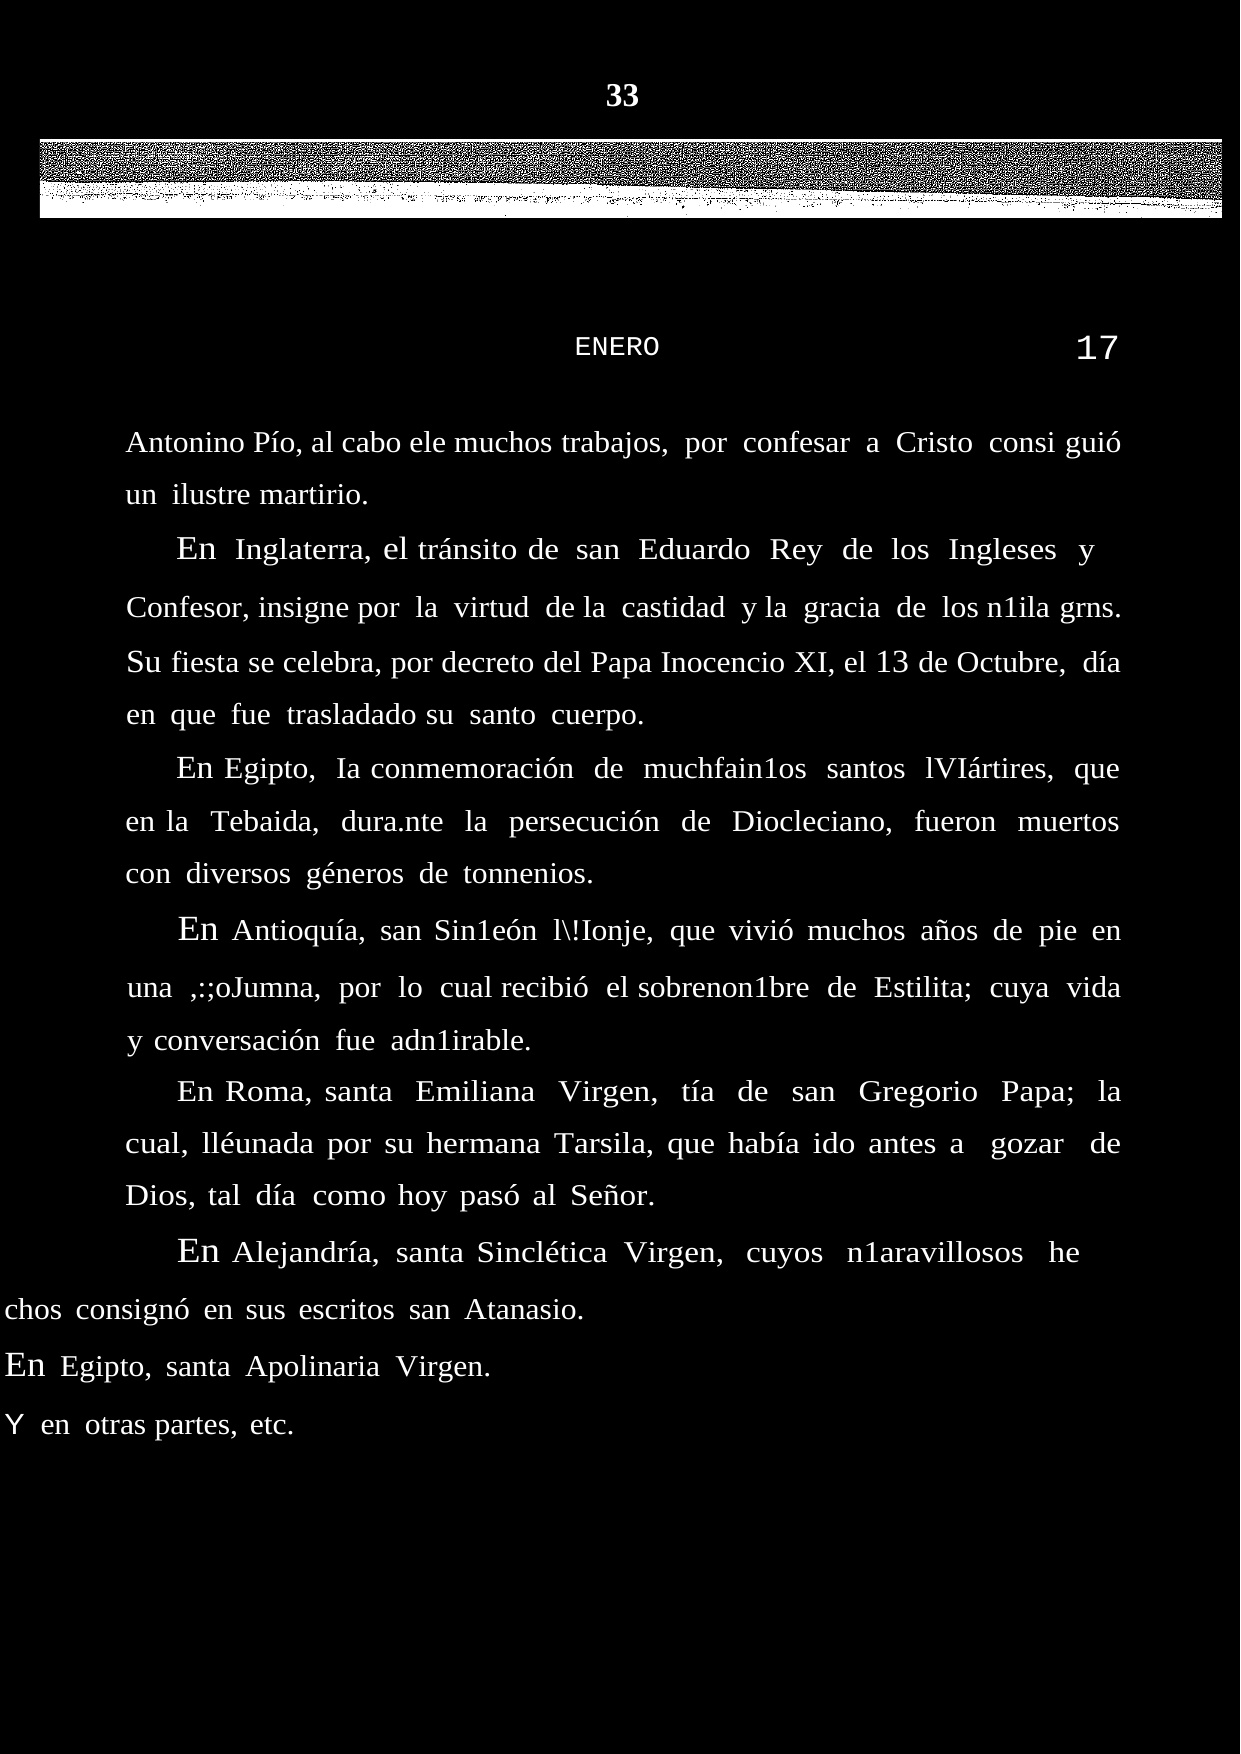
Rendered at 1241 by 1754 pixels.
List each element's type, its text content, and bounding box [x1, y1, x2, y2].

text En Egipto, Ia conmemoración de muchfain1os santos lVIártires, que en la Tebaida, dura.nte la persecución de Diocleciano, fueron muertos con diversos géneros de tonnenios. [125, 748, 1121, 889]
picture [39, 139, 1224, 218]
text Antonino Pío, al cabo ele muchos trabajos, por confesar a Cristo consi­ guió un ilustre martirio. [125, 424, 1122, 511]
text En Antioquía, san Sin1eón l\!Ionje, que vivió muchos años de pie en [177, 907, 1240, 948]
text ENERO 17 [574, 326, 1240, 370]
text En Egipto, santa Apolinaria Virgen. [4, 1343, 835, 1384]
text chos consignó en sus escritos san Atanasio. [4, 1291, 833, 1326]
text Confesor, insigne por la virtud de la castidad y la gracia de los n1ila­ grns. Su fiesta se celebra, por decreto del Papa Inocencio XI, el 13 de Octubre, día en que fue trasladado su santo cuerpo. [126, 589, 1122, 731]
text una ,:;oJumna, por lo cual recibió el sobrenon1bre de Estilita; cuya vida y conversación fue adn1irable. [127, 970, 1125, 1056]
text En Alejandría, santa Sinclética Virgen, cuyos n1aravillosos he­ [177, 1229, 1240, 1270]
text Y en otras partes, etc. [4, 1406, 651, 1441]
text En Roma, santa Emiliana Virgen, tía de san Gregorio Papa; la cual, lléunada por su hermana Tarsila, que había ido antes a gozar de Dios, tal día como hoy pasó al Señor. [125, 1074, 1123, 1212]
text En Inglaterra, el tránsito de san Eduardo Rey de los Ingleses y [176, 528, 1240, 567]
